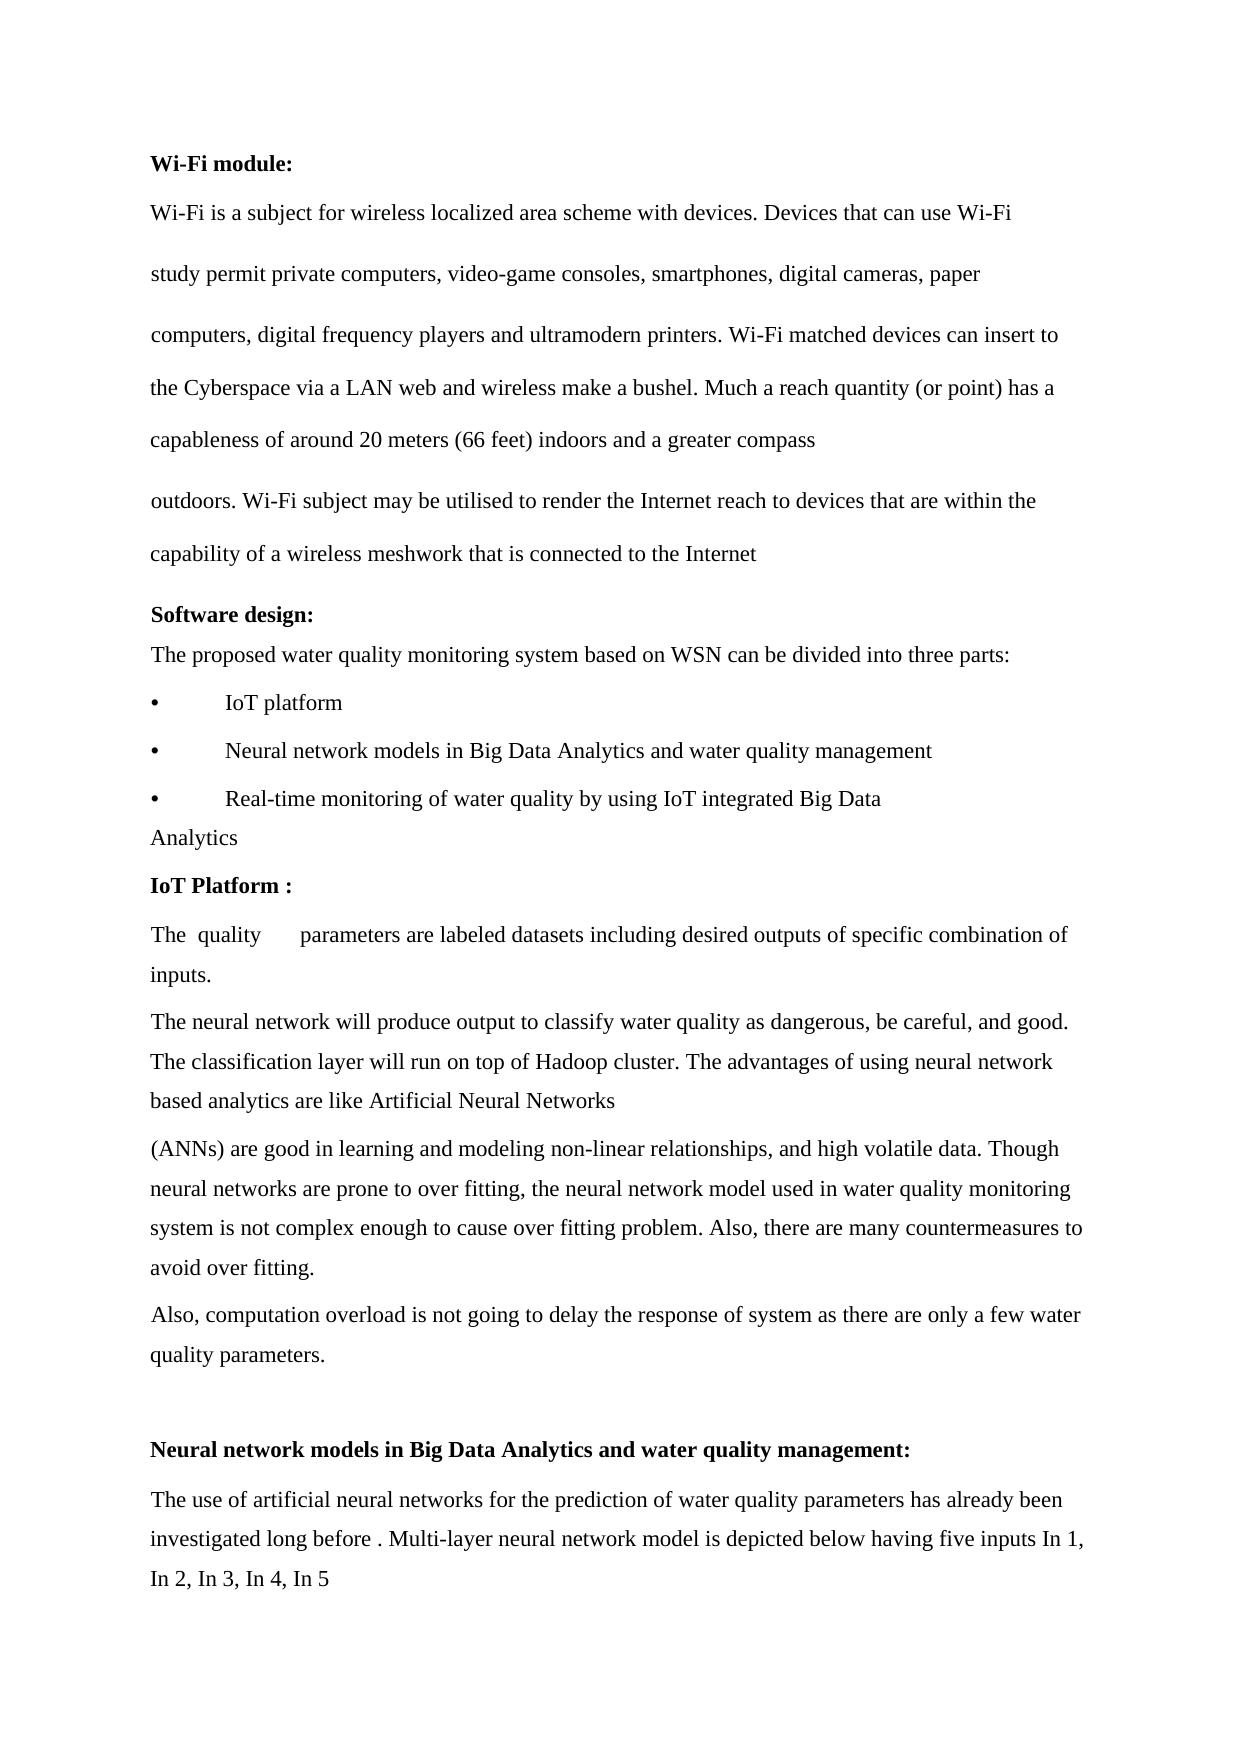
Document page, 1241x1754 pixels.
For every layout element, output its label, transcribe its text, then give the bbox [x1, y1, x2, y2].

list Real-time monitoring of water quality by using IoT integrated Big Data Analytics [150, 785, 962, 851]
text The use of artificial neural networks for the prediction of water quality parameters has already been investigated long before . Multi-layer neural network model is depicted below having five inputs In 1, In 2, In 3, In 4, In 5 [150, 1486, 1091, 1591]
text Also, computation overload is not going to delay the response of system as there are only a few water quality parameters. [150, 1301, 1091, 1367]
text The proposed water quality monitoring system based on WSN can be divided into three parts: [150, 641, 1091, 667]
text outdoors. Wi-Fi subject may be utilised to render the Internet reach to devices that are within the capability of a wireless meshwork that is connected to the Internet [150, 488, 1091, 567]
subtitle IoT Platform : [150, 872, 1092, 898]
text The neural network will produce output to classify water quality as dangerous, be careful, and good. The classification layer will run on top of Hadoop cluster. The advantages of using neural network based analytics are like Artificial Neural Networks [150, 1008, 1091, 1114]
subtitle Neural network models in Big Data Analytics and water quality management: [150, 1437, 954, 1463]
text computers, digital frequency players and ultramodern printers. Wi-Fi matched devices can insert to the Cyberspace via a LAN web and wireless make a bushel. Much a reach quantity (or point) has a capableness of around 20 meters (66 feet) indoors and a greater compass [150, 321, 1091, 453]
text study permit private computers, video-game consoles, smartphones, digital cameras, paper [150, 260, 1091, 286]
text (ANNs) are good in learning and modeling non-linear relationships, and high volatile data. Though neural networks are prone to over fitting, the neural network model used in water quality monitoring system is not complex enough to cause over fitting problem. Also, there are many countermeasures to avoid over fitting. [150, 1135, 1091, 1280]
subtitle Wi-Fi module: [150, 150, 1092, 176]
subtitle Software design: [150, 601, 1091, 628]
text Wi-Fi is a subject for wireless localized area scheme with devices. Devices that can use Wi-Fi [150, 199, 1091, 225]
text The quality parameters are labeled datasets including desired outputs of specific combination of inputs. [150, 921, 1091, 987]
list Neural network models in Big Data Analytics and water quality management [150, 737, 962, 763]
list IoT platform [150, 689, 962, 715]
